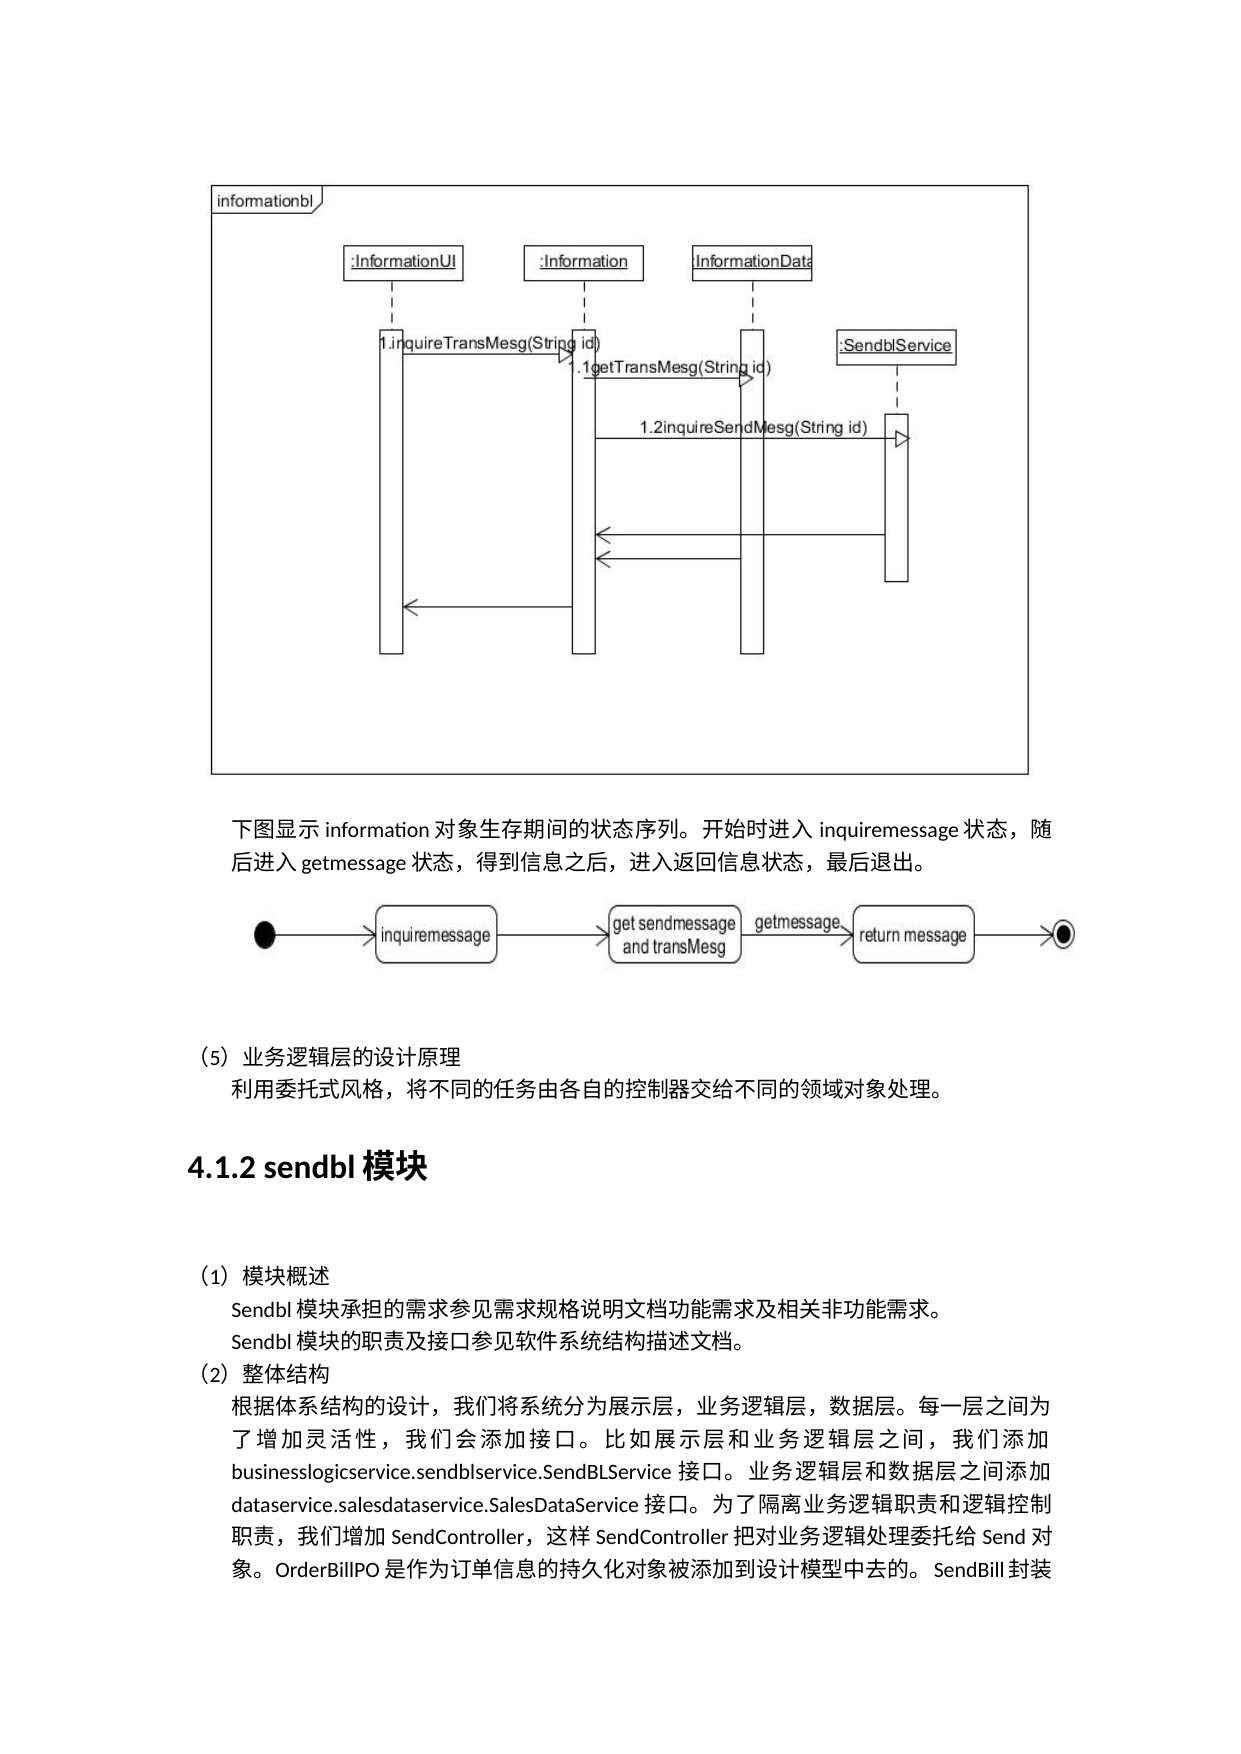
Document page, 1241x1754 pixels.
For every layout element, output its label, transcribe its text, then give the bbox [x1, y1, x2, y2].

text Sendbl模块的职责及接口参见软件系统结构描述文档。 [231, 1324, 1053, 1356]
text 下图显示information对象生存期间的状态序列。开始时进入inquiremessage状态，随后进入getmessage状态，得到信息之后，进入返回信息状态，最后退出。 [231, 812, 1053, 877]
subtitle 4.1.2 sendbl模块 [187, 1132, 1053, 1197]
text Sendbl模块承担的需求参见需求规格说明文档功能需求及相关非功能需求。 [231, 1291, 1053, 1324]
text （2）整体结构 [187, 1356, 1053, 1389]
picture [231, 877, 1097, 993]
text （1）模块概述 [187, 1259, 1053, 1291]
text 利用委托式风格，将不同的任务由各自的控制器交给不同的领域对象处理。 [187, 1072, 1053, 1104]
picture [187, 162, 1053, 799]
text （5）业务逻辑层的设计原理 [187, 1039, 1053, 1072]
